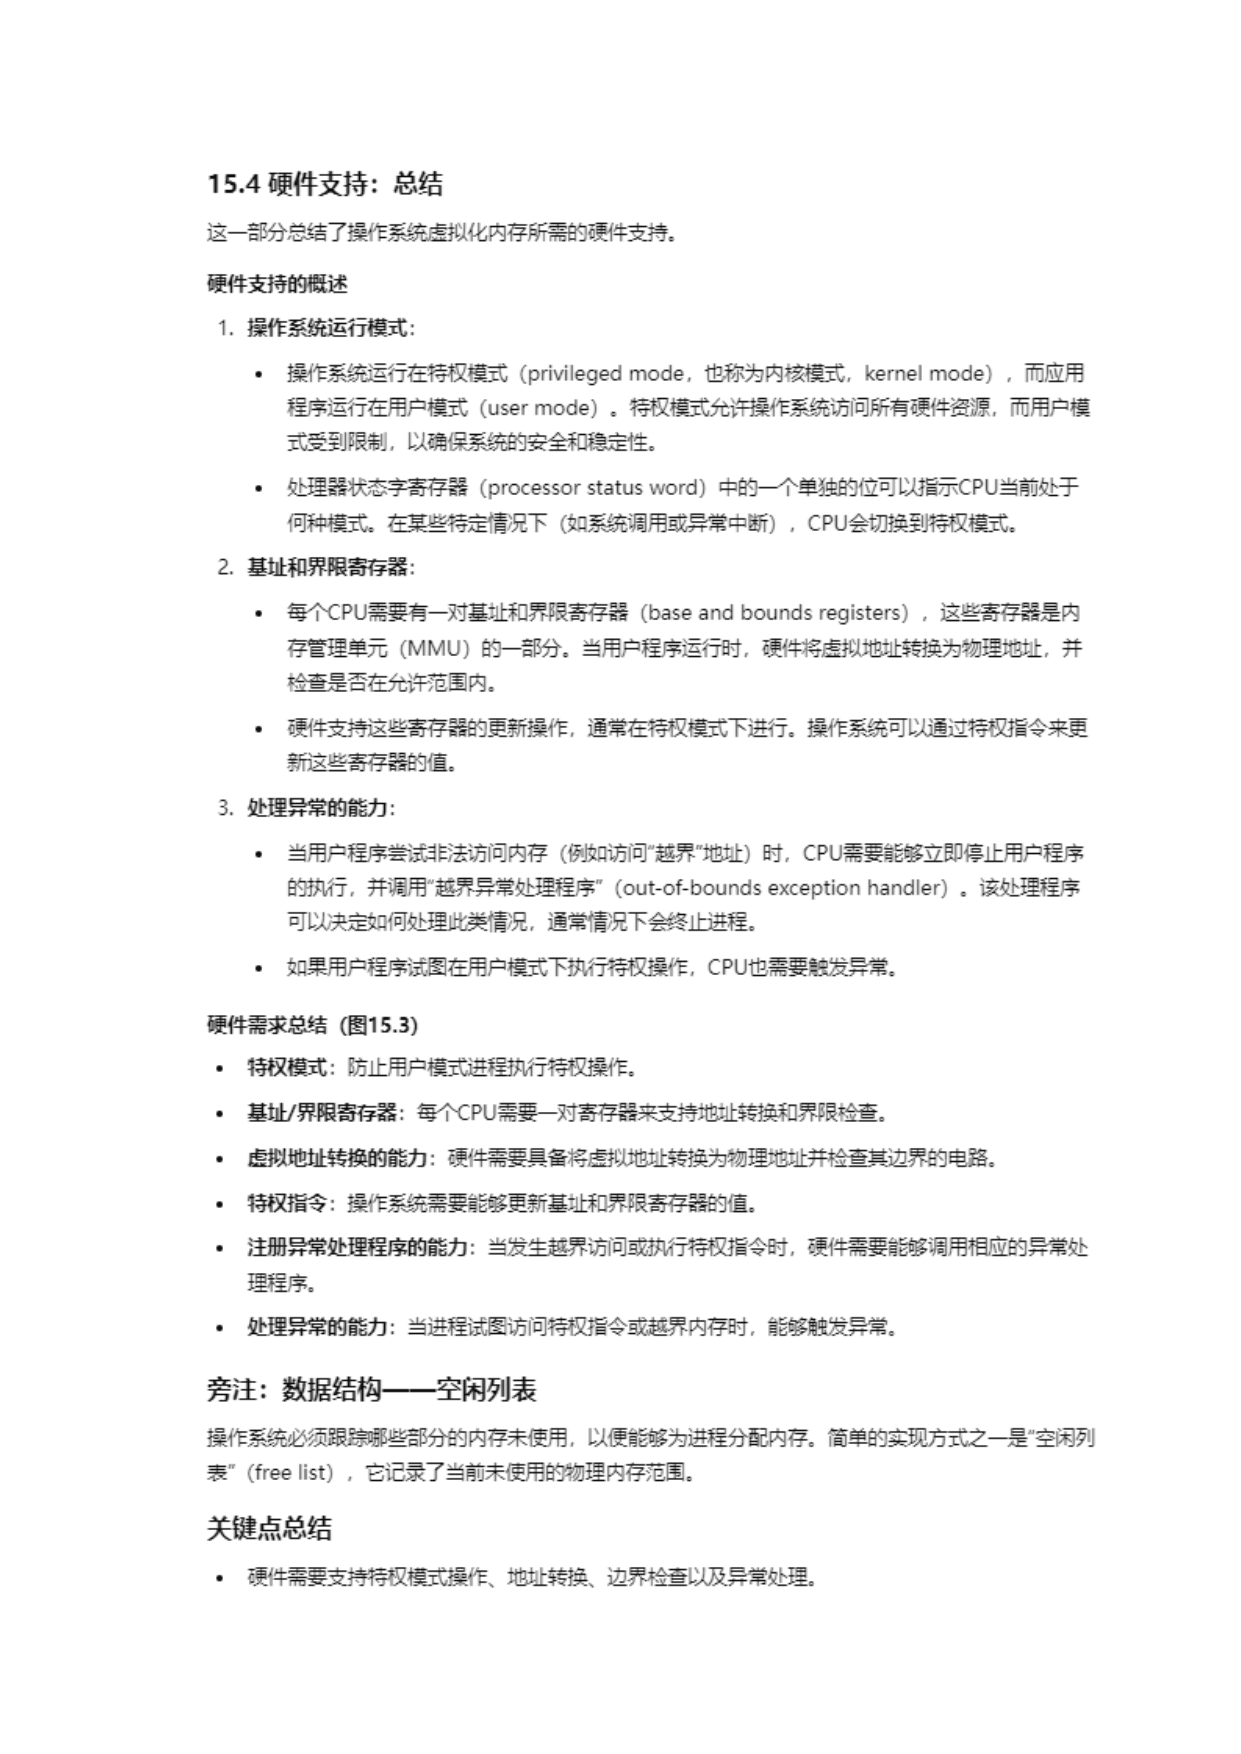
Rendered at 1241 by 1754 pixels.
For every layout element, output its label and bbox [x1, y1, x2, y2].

picture [187, 151, 1194, 1603]
